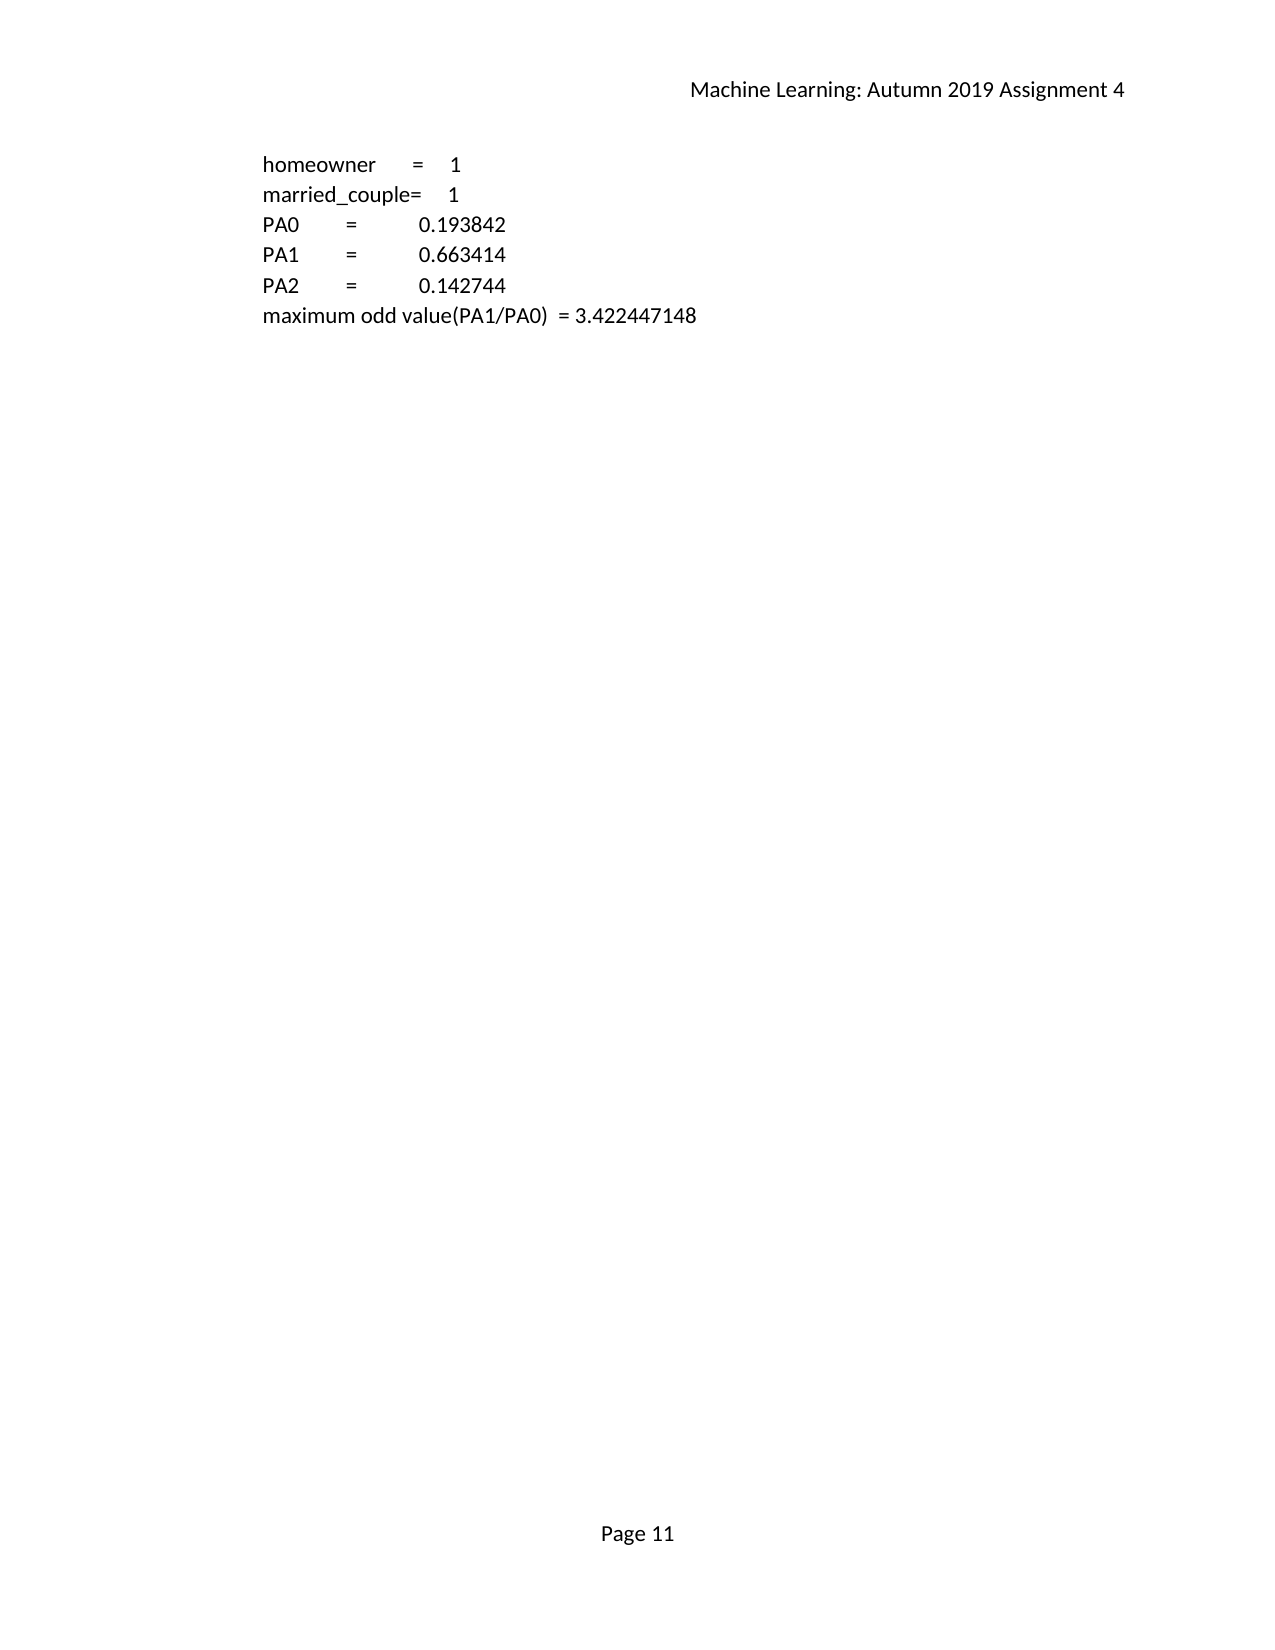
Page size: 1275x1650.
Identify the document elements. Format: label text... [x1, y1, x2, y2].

list maximum odd value(PA1/PA0) = 3.422447148 [262, 301, 1125, 329]
list homeowner = 1 [262, 150, 1125, 178]
list PA0 = 0.193842 [262, 210, 1125, 238]
list PA2 = 0.142744 [262, 271, 1125, 299]
list married_couple= 1 [262, 180, 1125, 208]
list PA1 = 0.663414 [262, 241, 1125, 269]
